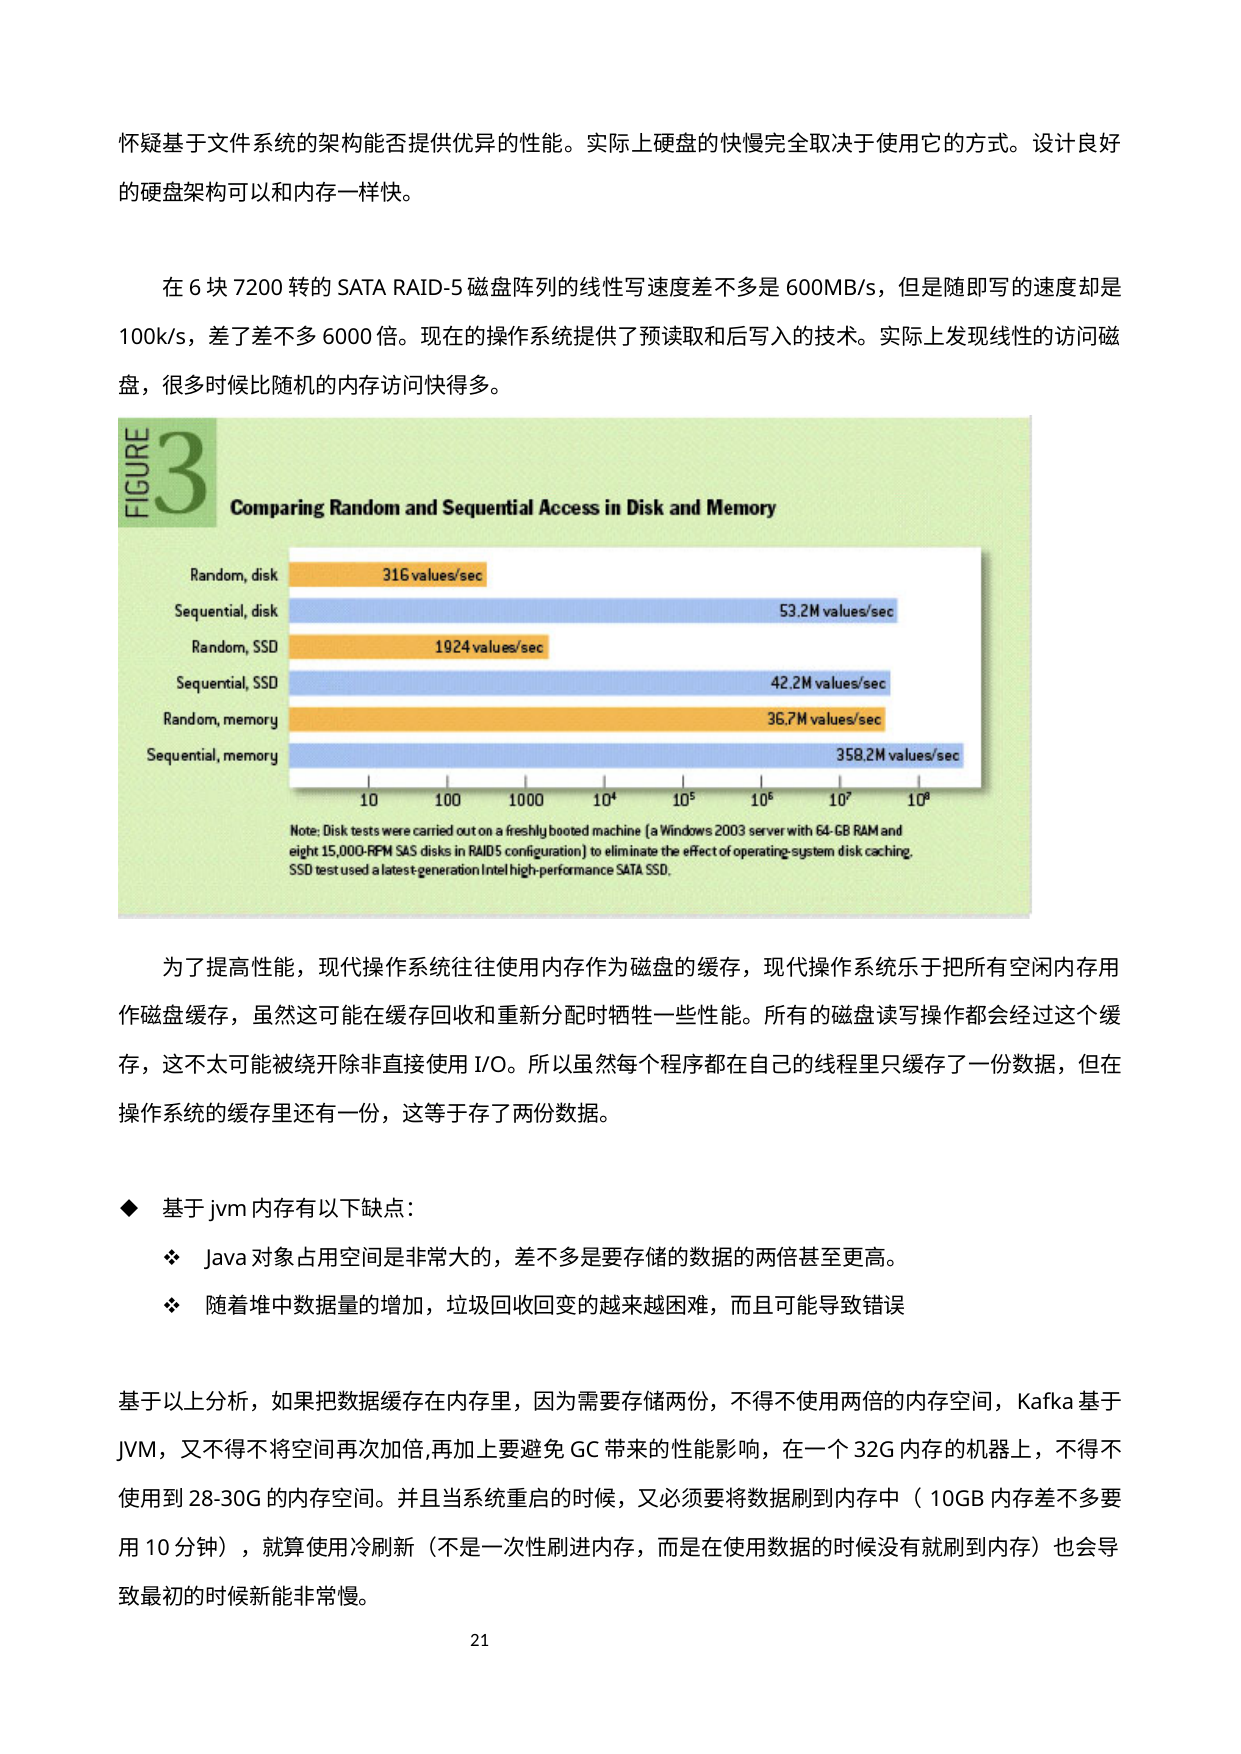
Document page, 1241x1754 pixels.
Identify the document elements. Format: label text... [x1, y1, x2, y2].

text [118, 125, 1122, 207]
picture [118, 415, 1033, 919]
list Java对象占用空间是非常大的，差不多是要存储的数据的两倍甚至更高。 [162, 1239, 1122, 1272]
list 随着堆中数据量的增加，垃圾回收回变的越来越困难，而且可能导致错误 [162, 1288, 1122, 1320]
list 基于jvm内存有以下缺点： [118, 1191, 1122, 1223]
text 基于以上分析，如果把数据缓存在内存里，因为需要存储两份，不得不使用两倍的内存空间，Kafka基于JVM，又不得不将空间再次加倍,再加上要避免GC带来的性能影响，在一个32G内存的机器上，不得不使用到28-30G的内存空间。并且当系统重启的时候，又必须要将数据刷到内存中（ 10GB 内存差不多要用10分钟），就算使用冷刷新（不是一次性刷进内存，而是在使用数据的时候没有就刷到内存）也会导致最初的时候新能非常慢。 [118, 1383, 1122, 1611]
text 为了提高性能，现代操作系统往往使用内存作为磁盘的缓存，现代操作系统乐于把所有空闲内存用作磁盘缓存，虽然这可能在缓存回收和重新分配时牺牲一些性能。所有的磁盘读写操作都会经过这个缓存，这不太可能被绕开除非直接使用I/O。所以虽然每个程序都在自己的线程里只缓存了一份数据，但在操作系统的缓存里还有一份，这等于存了两份数据。 [118, 949, 1122, 1128]
text 在6块7200转的SATA RAID-5磁盘阵列的线性写速度差不多是600MB/s，但是随即写的速度却是100k/s，差了差不多6000倍。现在的操作系统提供了预读取和后写入的技术。实际上发现线性的访问磁盘，很多时候比随机的内存访问快得多。 [118, 270, 1122, 400]
